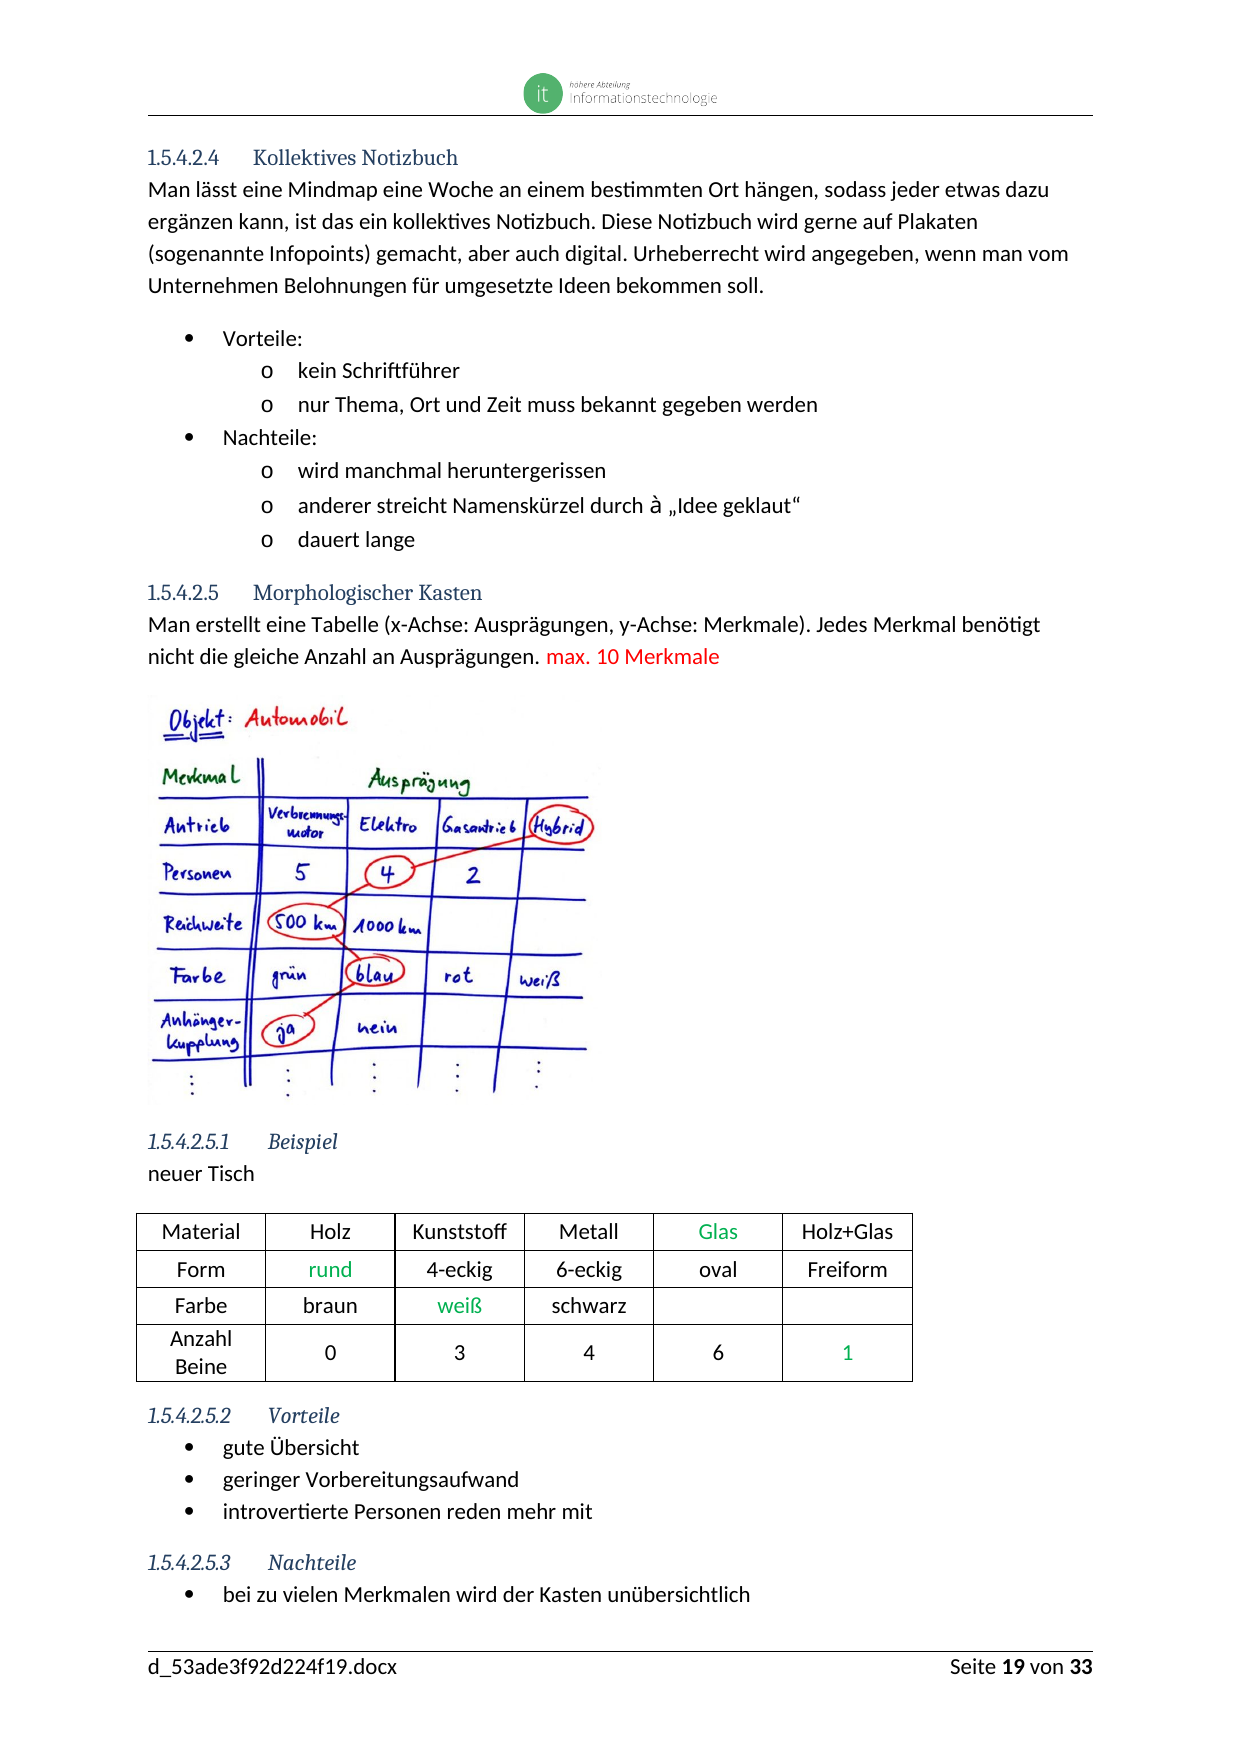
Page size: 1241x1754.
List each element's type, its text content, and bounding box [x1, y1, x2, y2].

table_cell Farbe [137, 1288, 265, 1323]
picture [147, 695, 602, 1105]
table_header Holz+Glas [783, 1214, 912, 1250]
subtitle Vorteile [148, 1402, 1093, 1429]
subtitle Morphologischer Kasten [148, 580, 1093, 606]
list nur Thema, Ort und Zeit muss bekannt gegeben werden [260, 390, 1093, 419]
subtitle Nachteile [148, 1550, 1093, 1576]
table_cell [783, 1288, 912, 1323]
table_cell 6-eckig [525, 1251, 653, 1287]
table_header Material [137, 1214, 265, 1250]
table_cell weiß [396, 1288, 524, 1323]
list kein Schriftführer [260, 356, 1093, 386]
table_cell Form [137, 1251, 265, 1287]
table_cell 3 [396, 1325, 524, 1381]
table_cell Anzahl Beine [137, 1325, 265, 1381]
table_cell 4 [525, 1325, 653, 1381]
table_cell 6 [654, 1325, 782, 1381]
list dauert lange [260, 525, 1093, 554]
text Man erstellt eine Tabelle (x-Achse: Ausprägungen, y-Achse: Merkmale). Jedes Merkmal benötigt nicht die gleiche Anzahl an Ausprägungen. max. 10 Merkmale [148, 610, 1093, 670]
table_header Glas [654, 1214, 782, 1250]
table_header Holz [266, 1214, 394, 1250]
text neuer Tisch [148, 1159, 1093, 1187]
table_cell [654, 1288, 782, 1323]
list introvertierte Personen reden mehr mit [185, 1497, 1093, 1525]
table_cell oval [654, 1251, 782, 1287]
list gute Übersicht [185, 1433, 1093, 1461]
list anderer streicht Namenskürzel durch à „Idee geklaut“ [260, 489, 1093, 521]
text Man lässt eine Mindmap eine Woche an einem bestimmten Ort hängen, sodass jeder etwas dazu ergänzen kann, ist das ein kollektives Notizbuch. Diese Notizbuch wird gerne auf Plakaten (sogenannte Infopoints) gemacht, aber auch digital. Urheberrecht wird angegeben, wenn man vom Unternehmen Belohnungen für umgesetzte Ideen bekommen soll. [148, 175, 1093, 299]
table_cell schwarz [525, 1288, 653, 1323]
table_cell 0 [266, 1325, 394, 1381]
list geringer Vorbereitungsaufwand [185, 1465, 1093, 1493]
list Vorteile: [185, 324, 1093, 352]
table_header Kunststoff [396, 1214, 524, 1250]
subtitle Beispiel [148, 1129, 1093, 1156]
table_cell Freiform [783, 1251, 912, 1287]
table_header Metall [525, 1214, 653, 1250]
subtitle Kollektives Notizbuch [148, 144, 1093, 171]
list bei zu vielen Merkmalen wird der Kasten unübersichtlich [185, 1580, 1093, 1608]
table_cell 4-eckig [396, 1251, 524, 1287]
table_cell braun [266, 1288, 394, 1323]
list Nachteile: [185, 423, 1093, 452]
table_cell 1 [783, 1325, 912, 1381]
list wird manchmal heruntergerissen [260, 456, 1093, 485]
table_cell rund [266, 1251, 394, 1287]
picture [523, 73, 717, 114]
